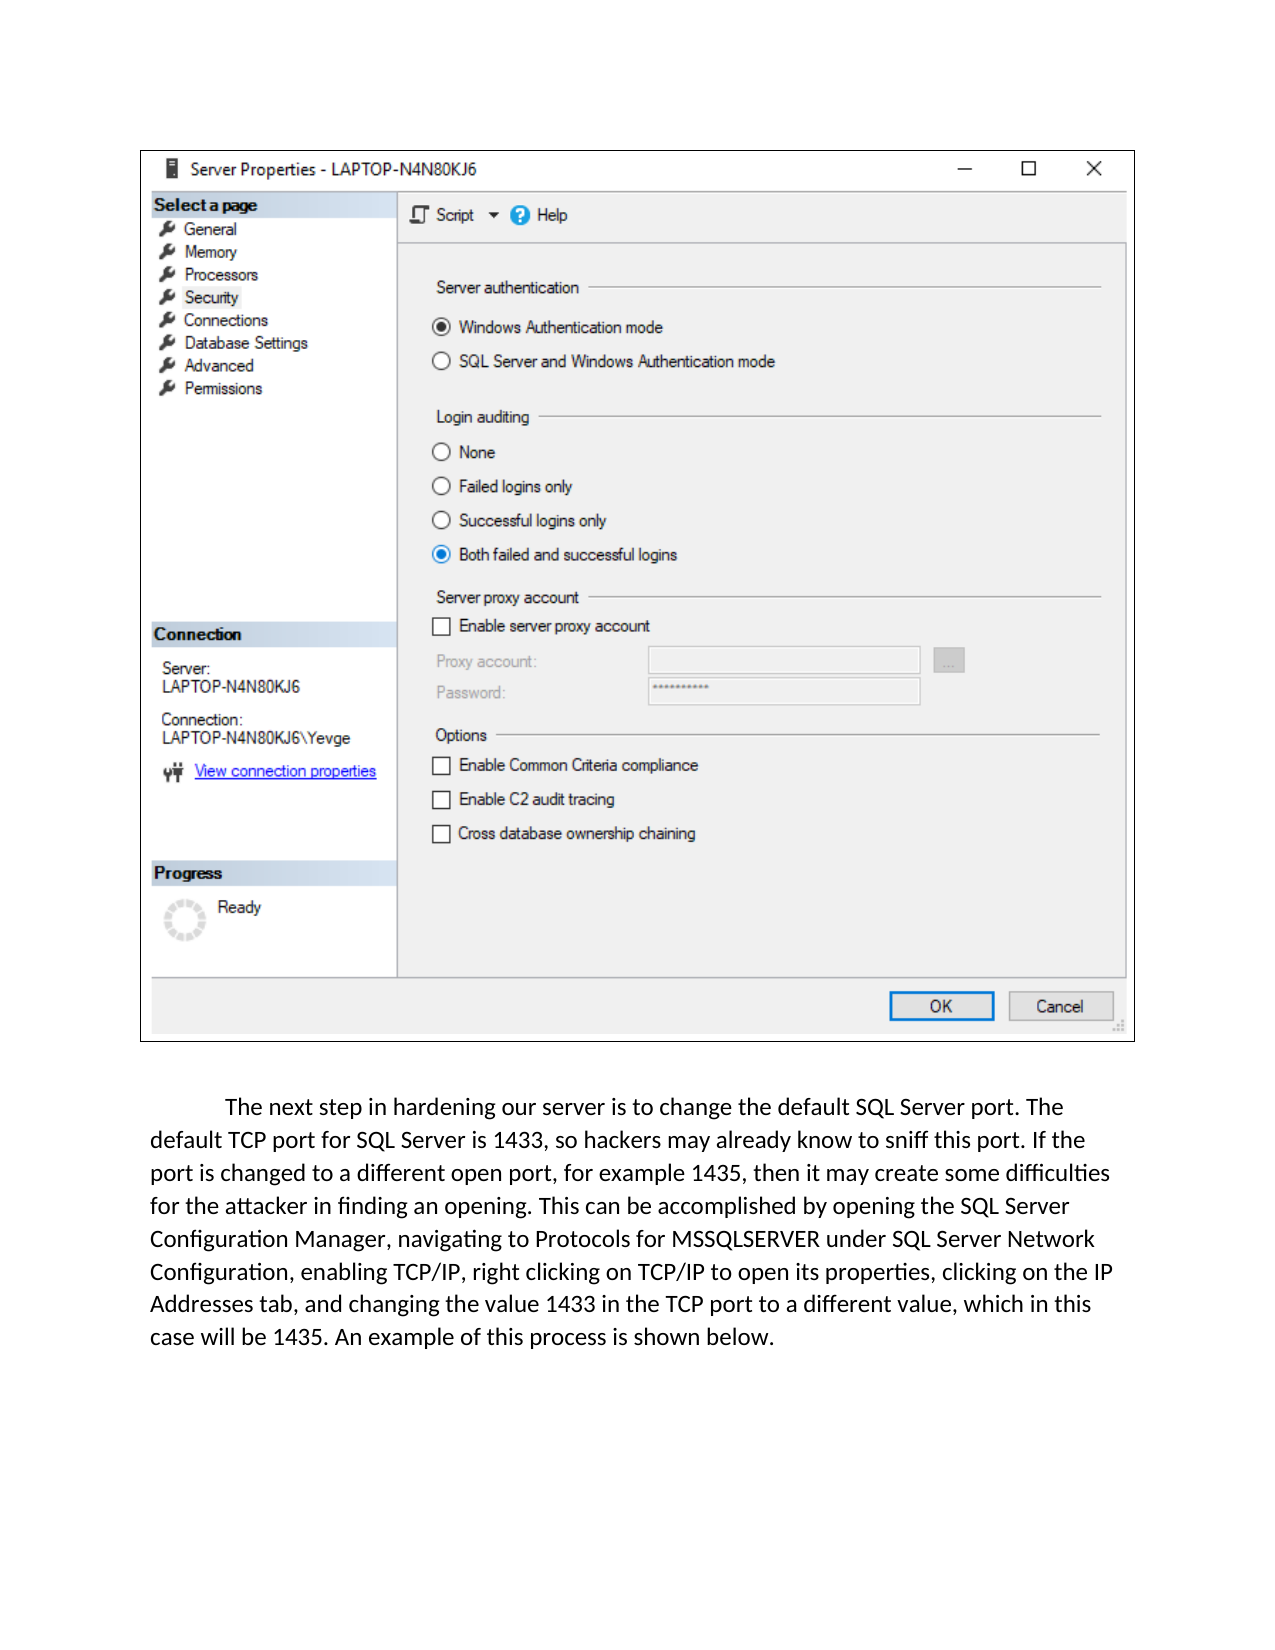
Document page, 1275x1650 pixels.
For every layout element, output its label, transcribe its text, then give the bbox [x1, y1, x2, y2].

picture [151, 151, 1127, 1034]
table_header [141, 151, 1134, 1041]
text The next step in hardening our server is to change the default SQL Server port. The default TCP port for SQL Server is 1433, so hackers may already know to sniff this port. If the port is changed to a different open port, for example 1435, then it may create some difficulties for the attacker in finding an opening. This can be accomplished by opening the SQL Server Configuration Manager, navigating to Protocols for MSSQLSERVER under SQL Server Network Configuration, enabling TCP/IP, right clicking on TCP/IP to open its properties, clicking on the IP Addresses tab, and changing the value 1433 in the TCP port to a different value, which in this case will be 1435. An example of this process is shown below. [150, 1091, 1125, 1352]
